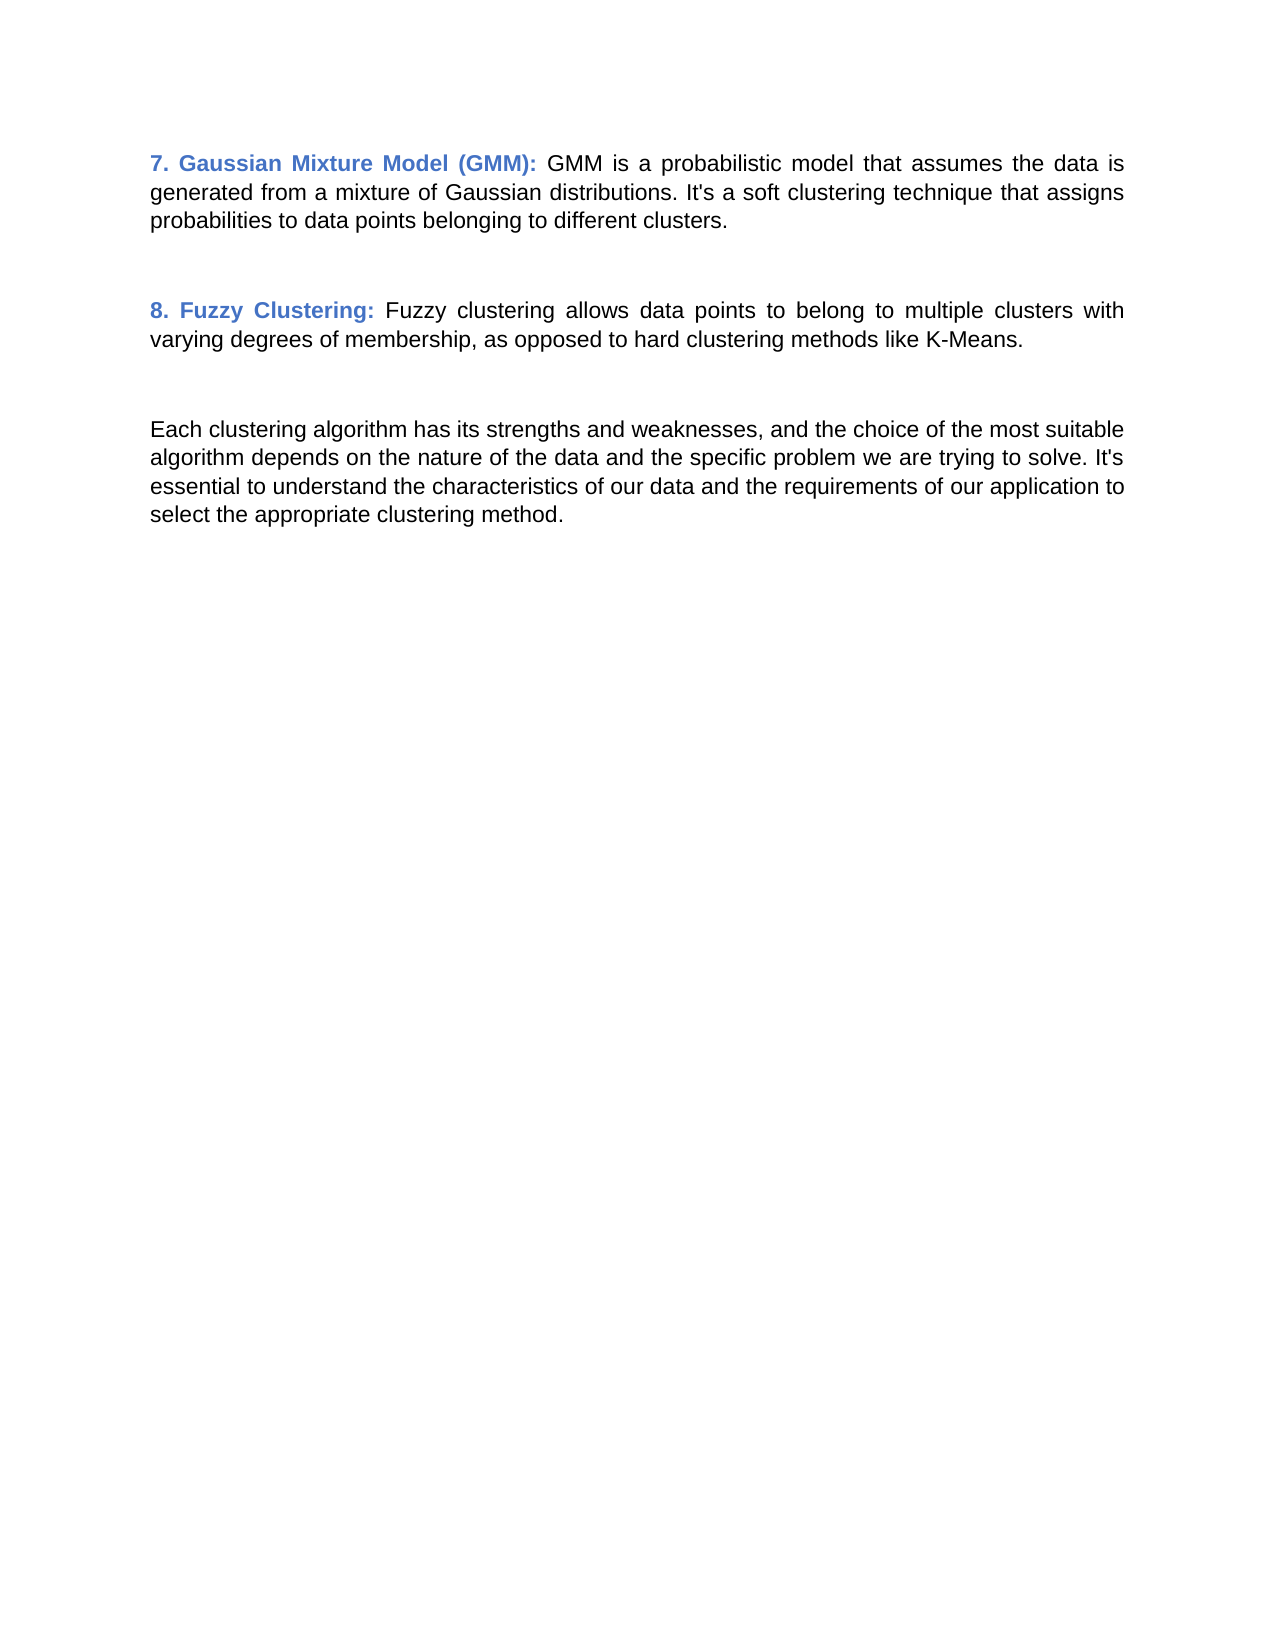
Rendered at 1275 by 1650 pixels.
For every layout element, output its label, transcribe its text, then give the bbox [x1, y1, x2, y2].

text Each clustering algorithm has its strengths and weaknesses, and the choice of the most suitable algorithm depends on the nature of the data and the specific problem we are trying to solve. It's essential to understand the characteristics of our data and the requirements of our application to select the appropriate clustering method. [150, 416, 1125, 527]
text 8. Fuzzy Clustering: Fuzzy clustering allows data points to belong to multiple clusters with varying degrees of membership, as opposed to hard clustering methods like K-Means. [150, 297, 1125, 352]
text 7. Gaussian Mixture Model (GMM): GMM is a probabilistic model that assumes the data is generated from a mixture of Gaussian distributions. It's a soft clustering technique that assigns probabilities to data points belonging to different clusters. [150, 150, 1125, 233]
